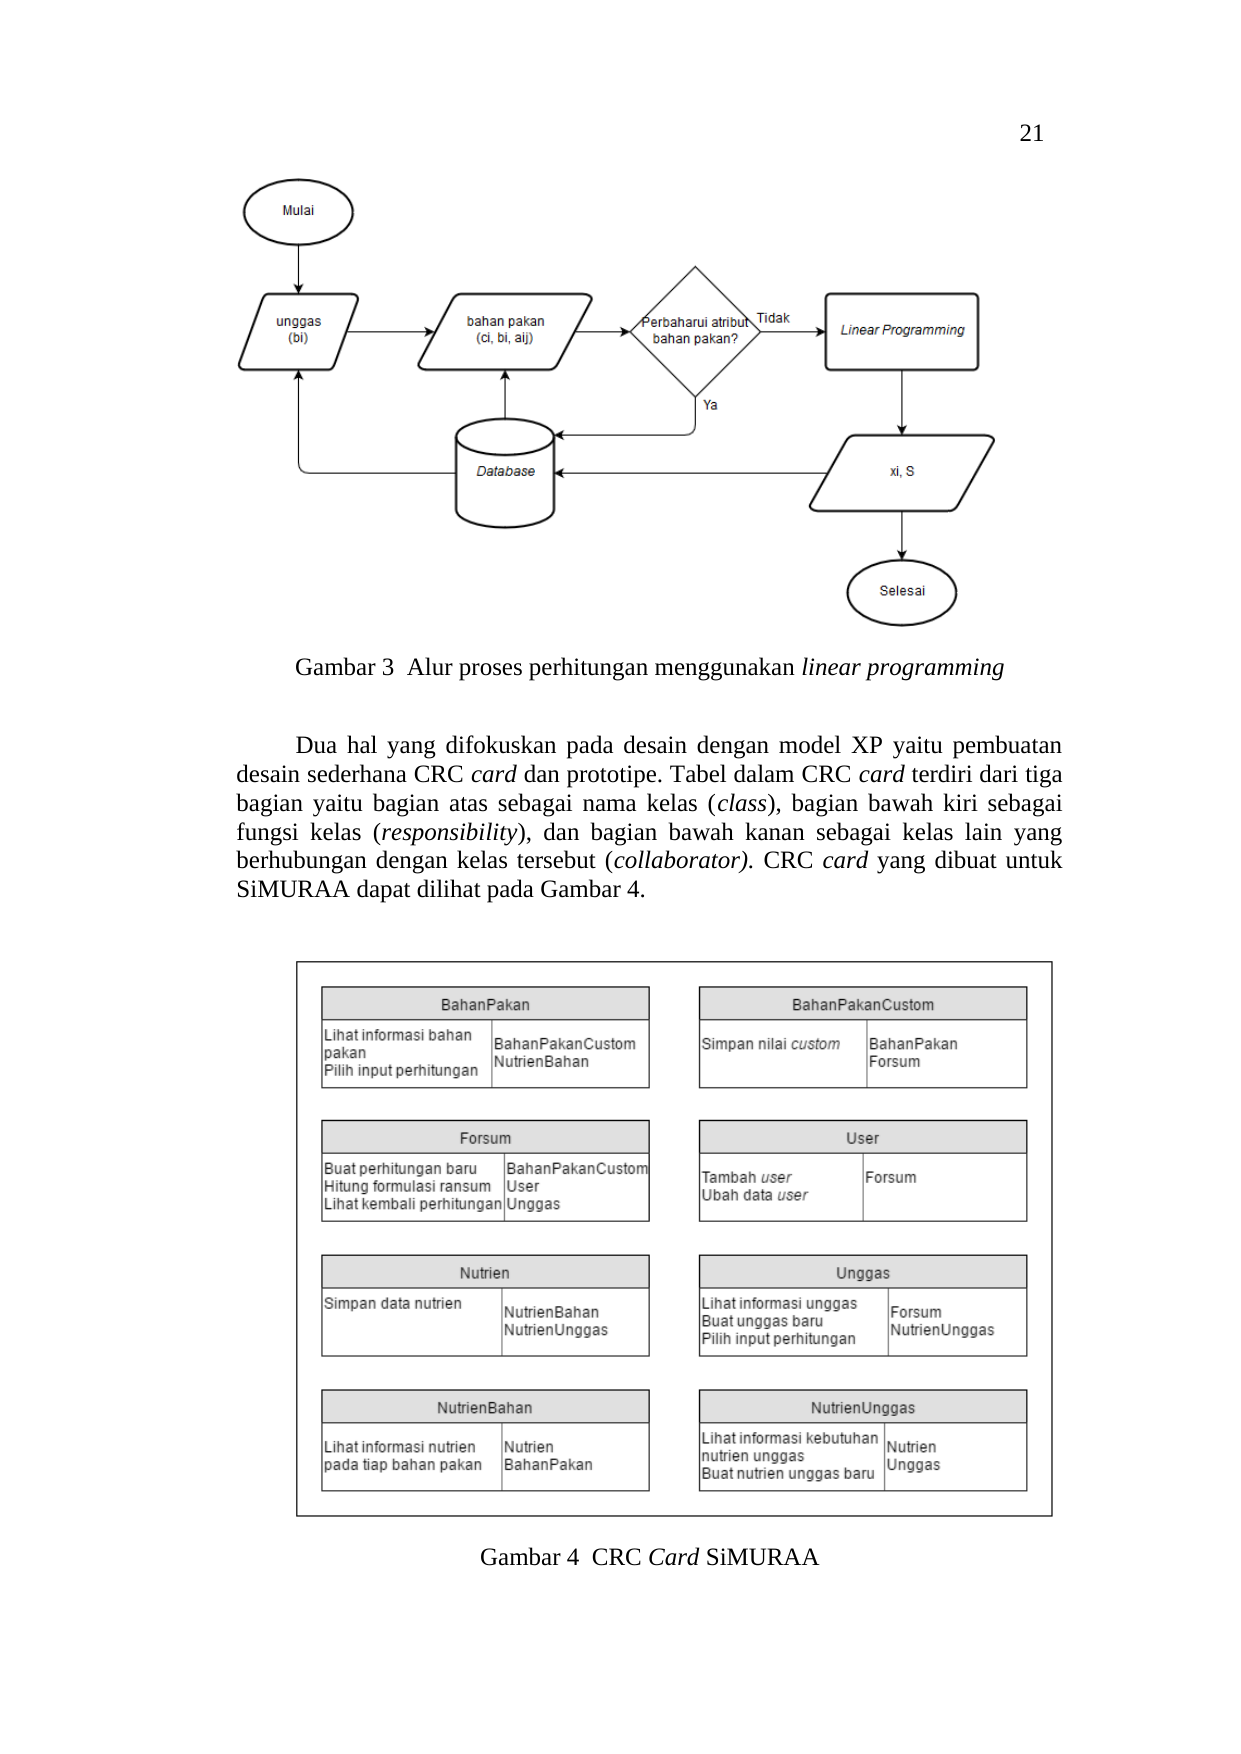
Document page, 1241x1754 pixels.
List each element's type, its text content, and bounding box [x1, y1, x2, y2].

text Dua hal yang difokuskan pada desain dengan model XP yaitu pembuatan desain sederhana CRC card dan prototipe. Tabel dalam CRC card terdiri dari tiga bagian yaitu bagian atas sebagai nama kelas (class), bagian bawah kiri sebagai fungsi kelas (responsibility), dan bagian bawah kanan sebagai kelas lain yang berhubungan dengan kelas tersebut (collaborator). CRC card yang dibuat untuk SiMURAA dapat dilihat pada Gambar 4. [236, 731, 1063, 903]
